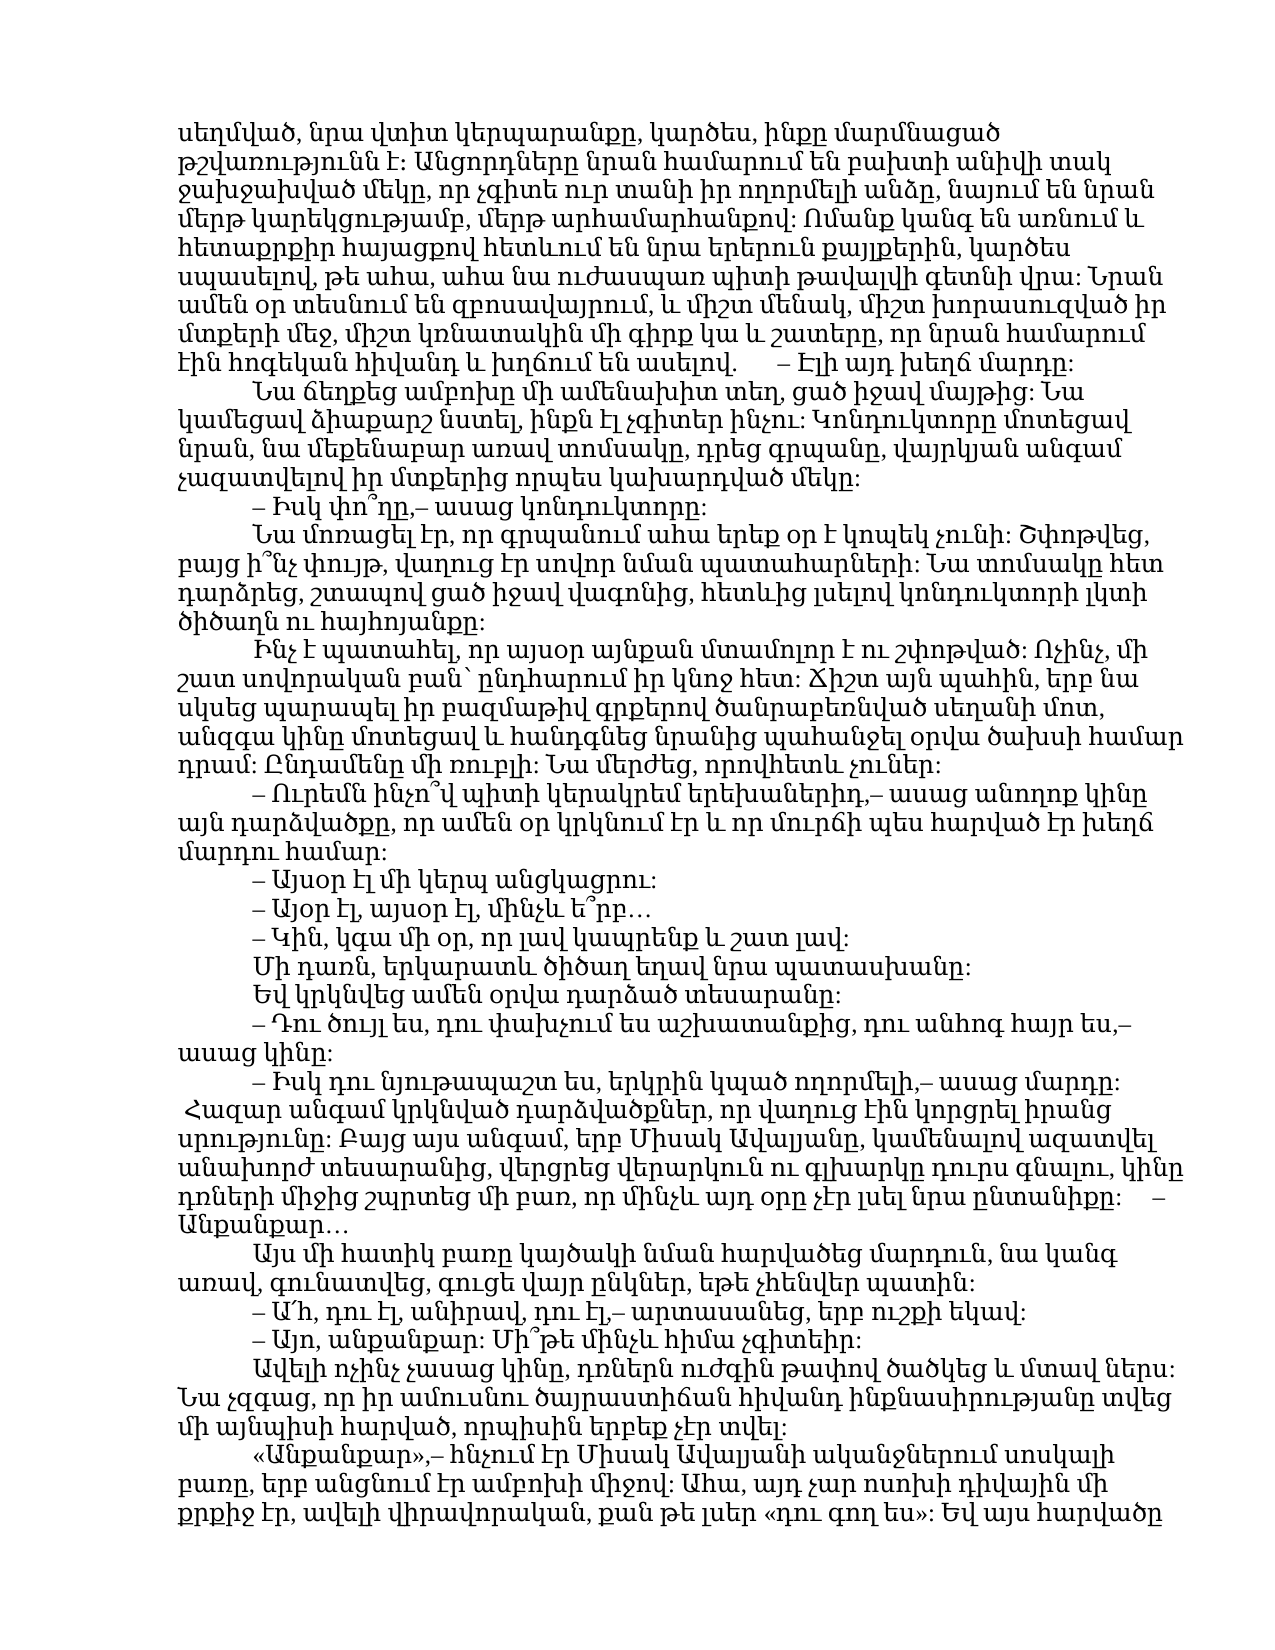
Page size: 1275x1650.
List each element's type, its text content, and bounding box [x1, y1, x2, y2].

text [177, 1441, 1186, 1527]
text – Այօր էլ, այսօր էլ, մինչև ե՞րբ… [177, 894, 1186, 923]
text Ավելի ոչինչ չասաց կինը, դռներն ուժգին թափով ծածկեց և մտավ ներս: Նա չզգաց, որ իր ամուսնու ծայրաստիճան հիվանդ ինքնասիրությանը տվեց մի այնպիսի հարված, որպիսին երբեք չէր տվել: [177, 1354, 1186, 1441]
text Այս մի հատիկ բառը կայծակի նման հարվածեց մարդուն, նա կանգ առավ, գունատվեց, գուցե վայր ընկներ, եթե չհենվեր պատին: [177, 1239, 1186, 1297]
text Հազար անգամ կրկնված դարձվածքներ, որ վաղուց էին կորցրել իրանց սրությունը: Բայց այս անգամ, երբ Միսակ Ավալյանը, կամենալով ազատվել անախորժ տեսարանից, վերցրեց վերարկուն ու գլխարկը դուրս գնալու, կինը դռների միջից շպրտեց մի բառ, որ մինչև այդ օրը չէր լսել նրա ընտանիքը: – Անքանքար… [177, 1096, 1186, 1239]
text – Դու ծույլ ես, դու փախչում ես աշխատանքից, դու անհոգ հայր ես,– ասաց կինը: [177, 1009, 1186, 1067]
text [177, 118, 1186, 377]
text Ինչ է պատահել, որ այսօր այնքան մտամոլոր է ու շփոթված: Ոչինչ, մի շատ սովորական բան՝ ընդհարում իր կնոջ հետ: Ճիշտ այն պահին, երբ նա սկսեց պարապել իր բազմաթիվ գրքերով ծանրաբեռնված սեղանի մոտ, անզգա կինը մոտեցավ և հանդգնեց նրանից պահանջել օրվա ծախսի համար դրամ: Ընդամենը մի ռուբլի: Նա մերժեց, որովհետև չուներ: [177, 636, 1186, 779]
text Եվ կրկնվեց ամեն օրվա դարձած տեսարանը: [177, 981, 1186, 1009]
text Մի դառն, երկարատև ծիծաղ եղավ նրա պատասխանը: [177, 952, 1186, 981]
text – Իսկ դու նյութապաշտ ես, երկրին կպած ողորմելի,– ասաց մարդը: [177, 1067, 1186, 1096]
text – Այսօր էլ մի կերպ անցկացրու: [177, 866, 1186, 894]
text – Այո, անքանքար: Մի՞թե մինչև հիմա չգիտեիր: [177, 1326, 1186, 1354]
text Նա մոռացել էր, որ գրպանում ահա երեք օր է կոպեկ չունի: Շփոթվեց, բայց ի՞նչ փույթ, վաղուց էր սովոր նման պատահարների: Նա տոմսակը հետ դարձրեց, շտապով ցած իջավ վագոնից, հետևից լսելով կոնդուկտորի լկտի ծիծաղն ու հայհոյանքը: [177, 521, 1186, 636]
text – Կին, կգա մի օր, որ լավ կապրենք և շատ լավ: [177, 923, 1186, 952]
text – Ա՛հ, դու էլ, անիրավ, դու էլ,– արտասանեց, երբ ուշքի եկավ: [177, 1297, 1186, 1326]
text – Իսկ փո՞ղը,– ասաց կոնդուկտորը: [177, 492, 1186, 521]
text – Ուրեմն ինչո՞վ պիտի կերակրեմ երեխաներիդ,– ասաց անողոք կինը այն դարձվածքը, որ ամեն օր կրկնում էր և որ մուրճի պես հարված էր խեղճ մարդու համար: [177, 779, 1186, 866]
text Նա ճեղքեց ամբոխը մի ամենախիտ տեղ, ցած իջավ մայթից: Նա կամեցավ ձիաքարշ նստել, ինքն էլ չգիտեր ինչու: Կոնդուկտորը մոտեցավ նրան, նա մեքենաբար առավ տոմսակը, դրեց գրպանը, վայրկյան անգամ չազատվելով իր մտքերից որպես կախարդված մեկը: [177, 377, 1186, 492]
